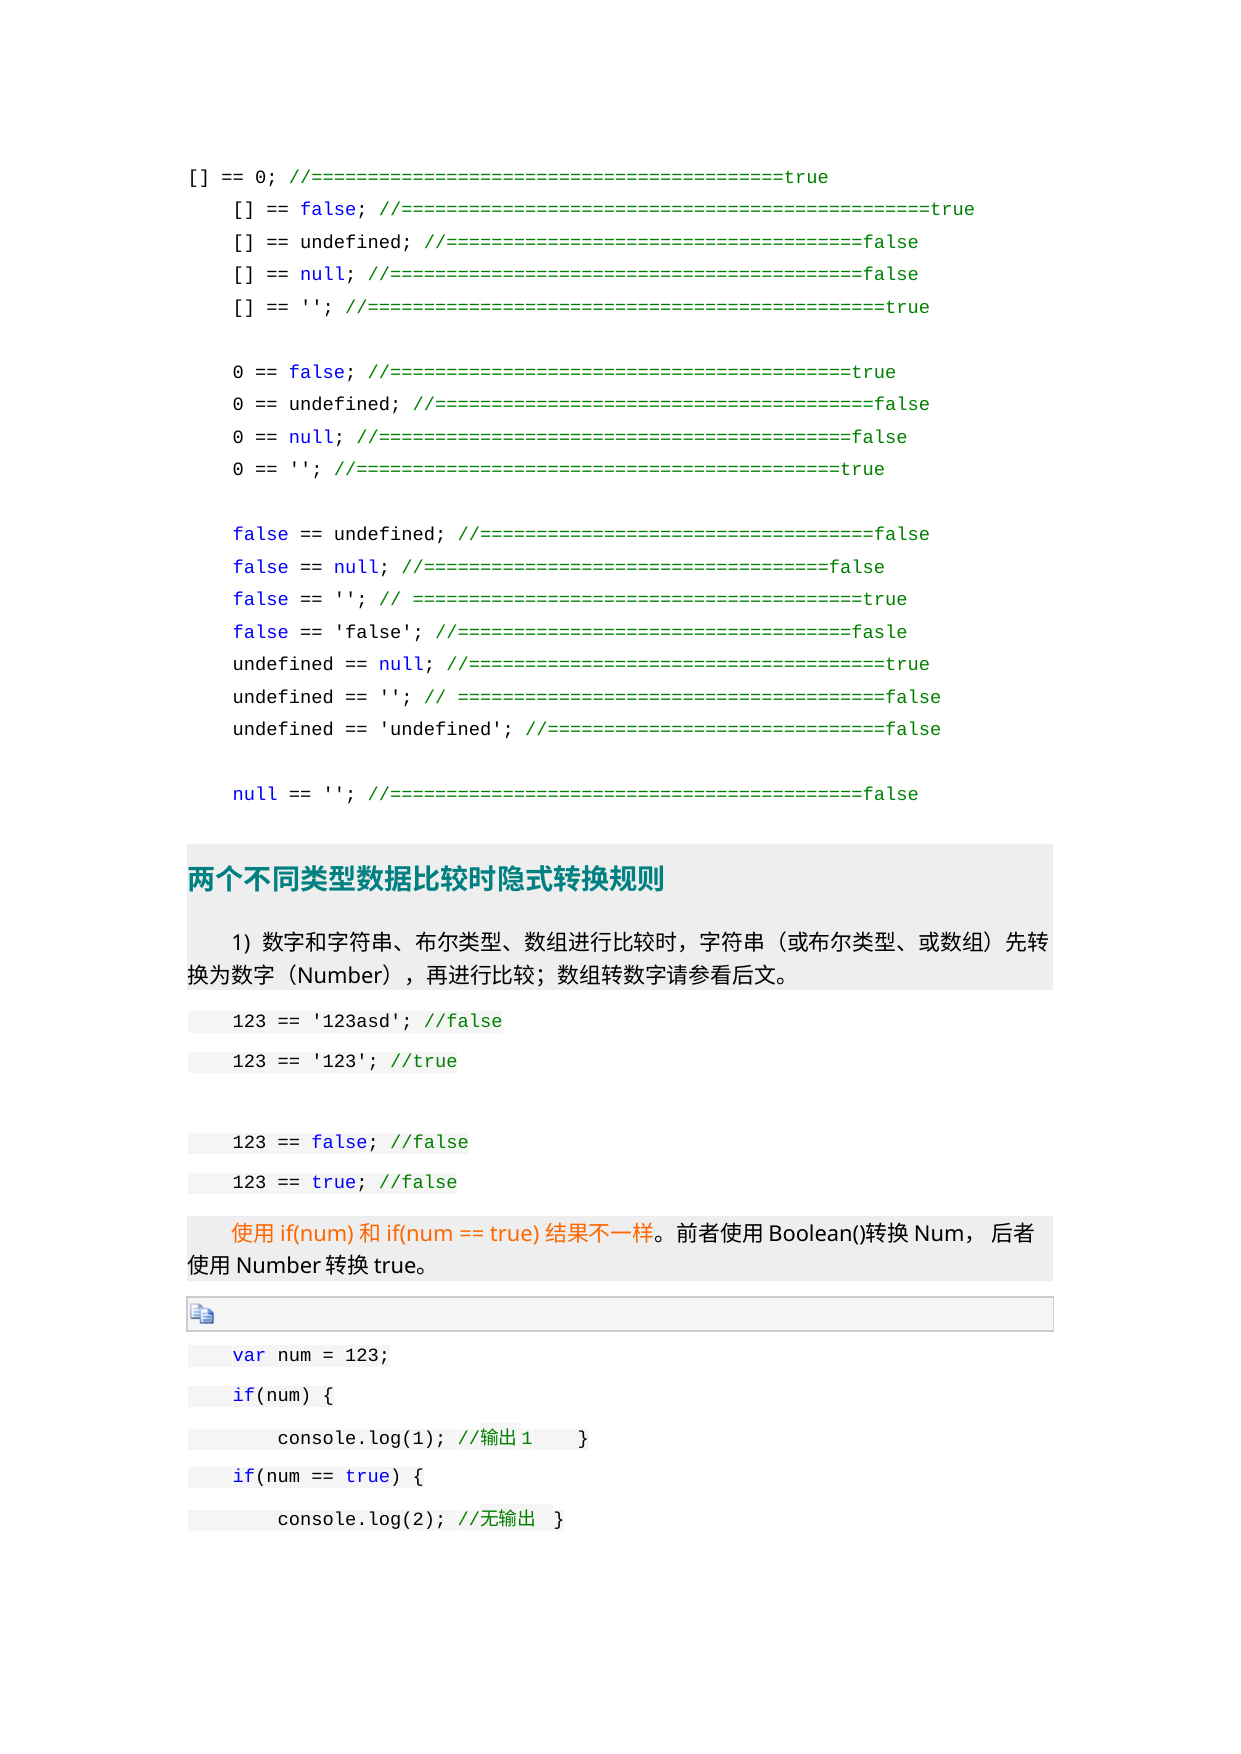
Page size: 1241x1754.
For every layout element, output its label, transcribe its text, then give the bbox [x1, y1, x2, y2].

text undefined == 'undefined'; //==============================false [187, 714, 1053, 747]
text false == ''; // ========================================true [187, 584, 1053, 617]
text undefined == ''; // ======================================false [187, 682, 1053, 714]
text [] == ''; //==============================================true [187, 292, 1053, 324]
subtitle 两个不同类型数据比较时隐式转换规则 [187, 844, 1053, 909]
text if(num == true) { [187, 1461, 1053, 1493]
text console.log(2); //无输出 } [187, 1501, 1053, 1534]
text var num = 123; [187, 1340, 1053, 1372]
text 123 == '123'; //true [187, 1046, 1053, 1079]
picture [188, 1298, 219, 1329]
text false == 'false'; //===================================fasle [187, 617, 1053, 649]
text 123 == true; //false [187, 1167, 1053, 1200]
text false == null; //====================================false [187, 552, 1053, 584]
text console.log(1); //输出1 } [187, 1421, 1053, 1453]
text null == ''; //==========================================false [187, 779, 1053, 812]
text false == undefined; //===================================false [187, 519, 1053, 552]
text 0 == undefined; //=======================================false [187, 389, 1053, 422]
text 123 == '123asd'; //false [187, 1006, 1053, 1038]
text [] == false; //===============================================true [187, 194, 1053, 227]
text undefined == null; //=====================================true [187, 649, 1053, 682]
text [] == 0; //==========================================true [187, 162, 1053, 194]
text 0 == null; //==========================================false [187, 422, 1053, 454]
text [] == null; //==========================================false [187, 259, 1053, 292]
text 123 == false; //false [187, 1127, 1053, 1159]
text 0 == ''; //===========================================true [187, 454, 1053, 487]
text 1) 数字和字符串、布尔类型、数组进行比较时，字符串（或布尔类型、或数组）先转换为数字（Number），再进行比较；数组转数字请参看后文。 [187, 925, 1053, 990]
text if(num) { [187, 1380, 1053, 1413]
text [] == undefined; //=====================================false [187, 227, 1053, 259]
text 使用 if(num) 和 if(num == true) 结果不一样。前者使用Boolean()转换Num， 后者使用Number转换true。 [187, 1216, 1053, 1281]
text 0 == false; //=========================================true [187, 357, 1053, 389]
